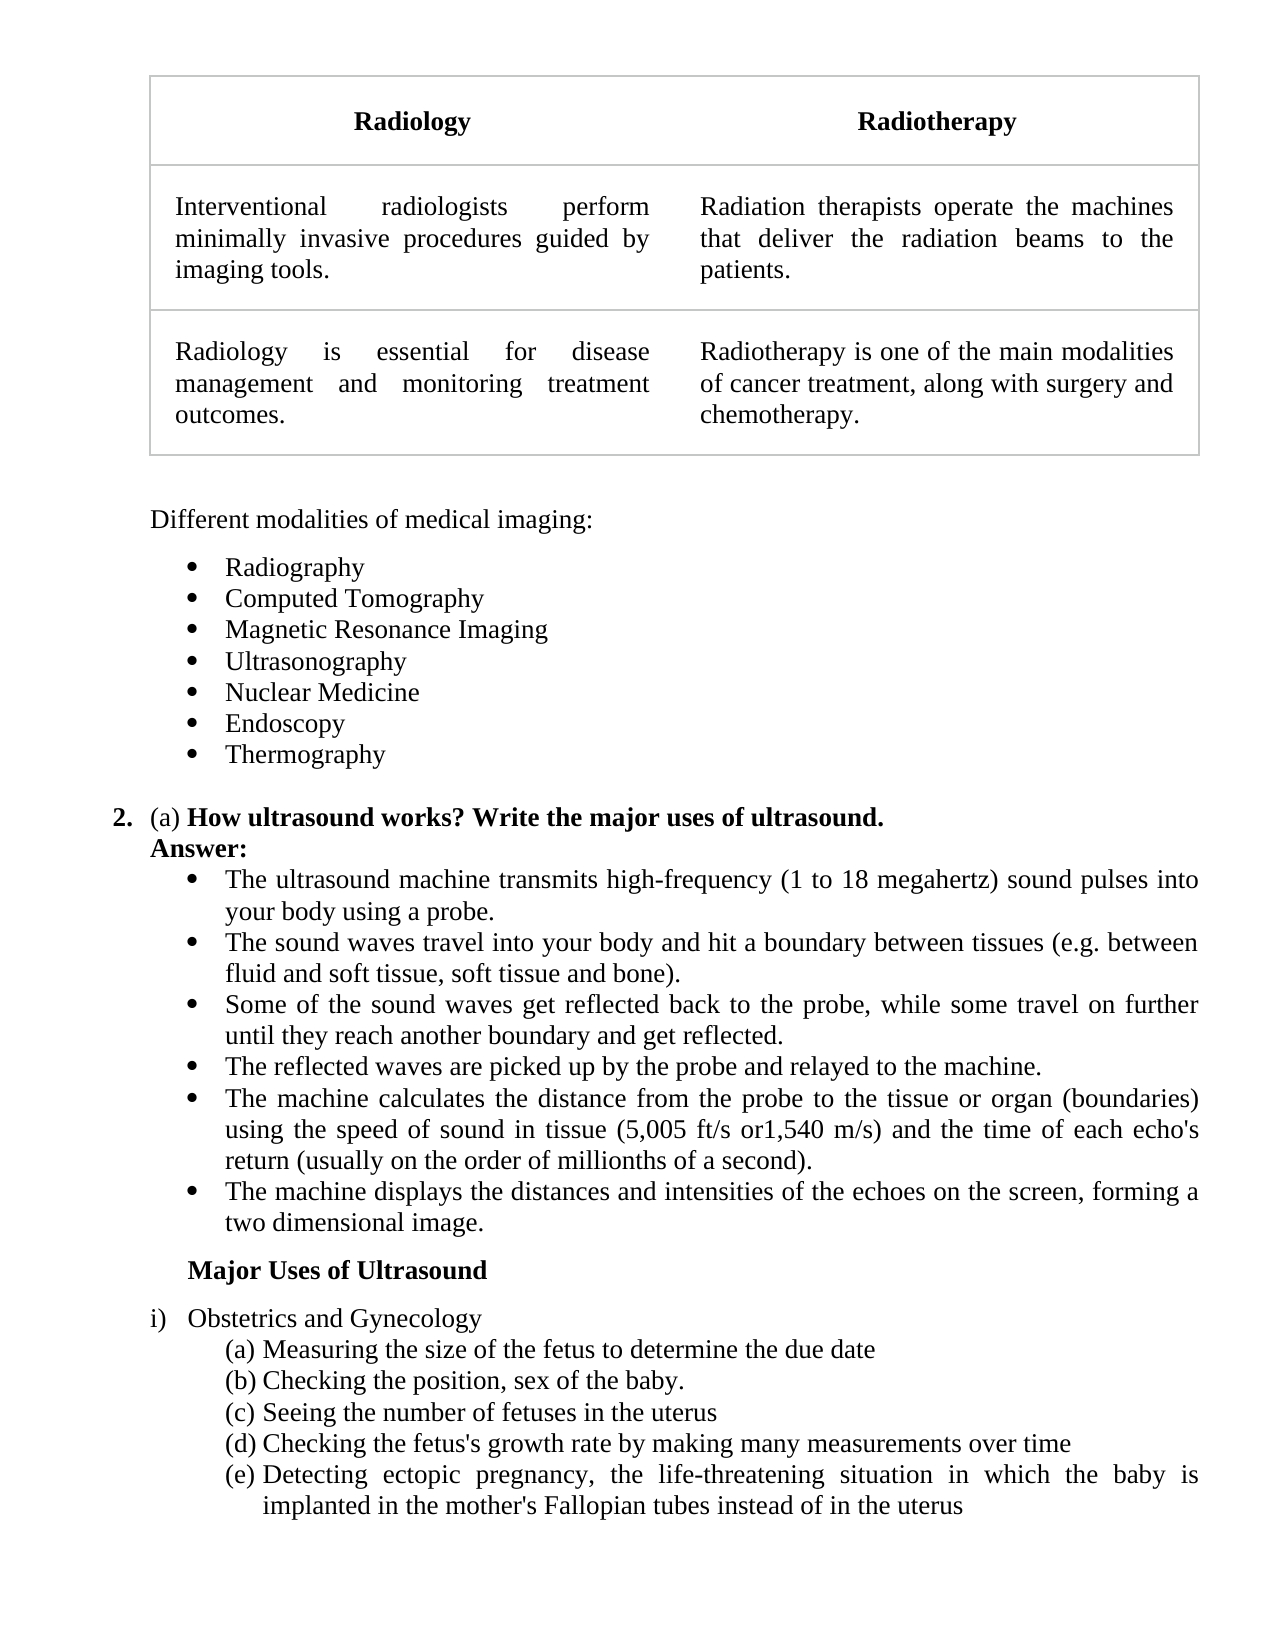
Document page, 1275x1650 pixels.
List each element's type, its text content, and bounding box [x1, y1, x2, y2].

table_cell Interventional radiologists perform minimally invasive procedures guided by imaging tools. [151, 166, 675, 309]
list Endoscopy [187, 707, 1200, 739]
list The reflected waves are picked up by the probe and relayed to the machine. [187, 1051, 1200, 1082]
table_cell Radiation therapists operate the machines that deliver the radiation beams to the patients. [675, 166, 1198, 309]
list Checking the fetus's growth rate by making many measurements over time [225, 1427, 1200, 1458]
list Detecting ectopic pregnancy, the life-threatening situation in which the baby is implanted in the mother's Fallopian tubes instead of in the uterus [225, 1458, 1200, 1520]
table_header Radiotherapy [675, 77, 1198, 164]
list Magnetic Resonance Imaging [187, 614, 1200, 645]
list (a) How ultrasound works? Write the major uses of ultrasound. [112, 801, 1200, 832]
list Obstetrics and Gynecology [150, 1302, 1200, 1333]
list Answer: [150, 832, 1200, 863]
text Major Uses of Ultrasound [187, 1254, 1200, 1286]
list The machine displays the distances and intensities of the echoes on the screen, forming a two dimensional image. [187, 1175, 1200, 1238]
list The machine calculates the distance from the probe to the tissue or organ (boundaries) using the speed of sound in tissue (5,005 ft/s or1,540 m/s) and the time of each echo's return (usually on the order of millionths of a second). [187, 1082, 1200, 1175]
list The sound waves travel into your body and hit a boundary between tissues (e.g. between fluid and soft tissue, soft tissue and bone). [187, 926, 1200, 988]
list Computed Tomography [187, 582, 1200, 614]
list Thermography [187, 739, 1200, 770]
table_header Radiology [151, 77, 675, 164]
list Measuring the size of the fetus to determine the due date [225, 1333, 1200, 1364]
list Checking the position, sex of the baby. [225, 1364, 1200, 1396]
list Radiography [187, 551, 1200, 582]
table_cell Radiology is essential for disease management and monitoring treatment outcomes. [151, 311, 675, 454]
list Seeing the number of fetuses in the uterus [225, 1396, 1200, 1427]
list Some of the sound waves get reflected back to the probe, while some travel on further until they reach another boundary and get reflected. [187, 988, 1200, 1051]
list Ultrasonography [187, 645, 1200, 676]
text Different modalities of medical imaging: [75, 503, 1200, 534]
list Nuclear Medicine [187, 676, 1200, 707]
list The ultrasound machine transmits high-frequency (1 to 18 megahertz) sound pulses into your body using a probe. [187, 863, 1200, 926]
table_cell Radiotherapy is one of the main modalities of cancer treatment, along with surgery and chemotherapy. [675, 311, 1198, 454]
